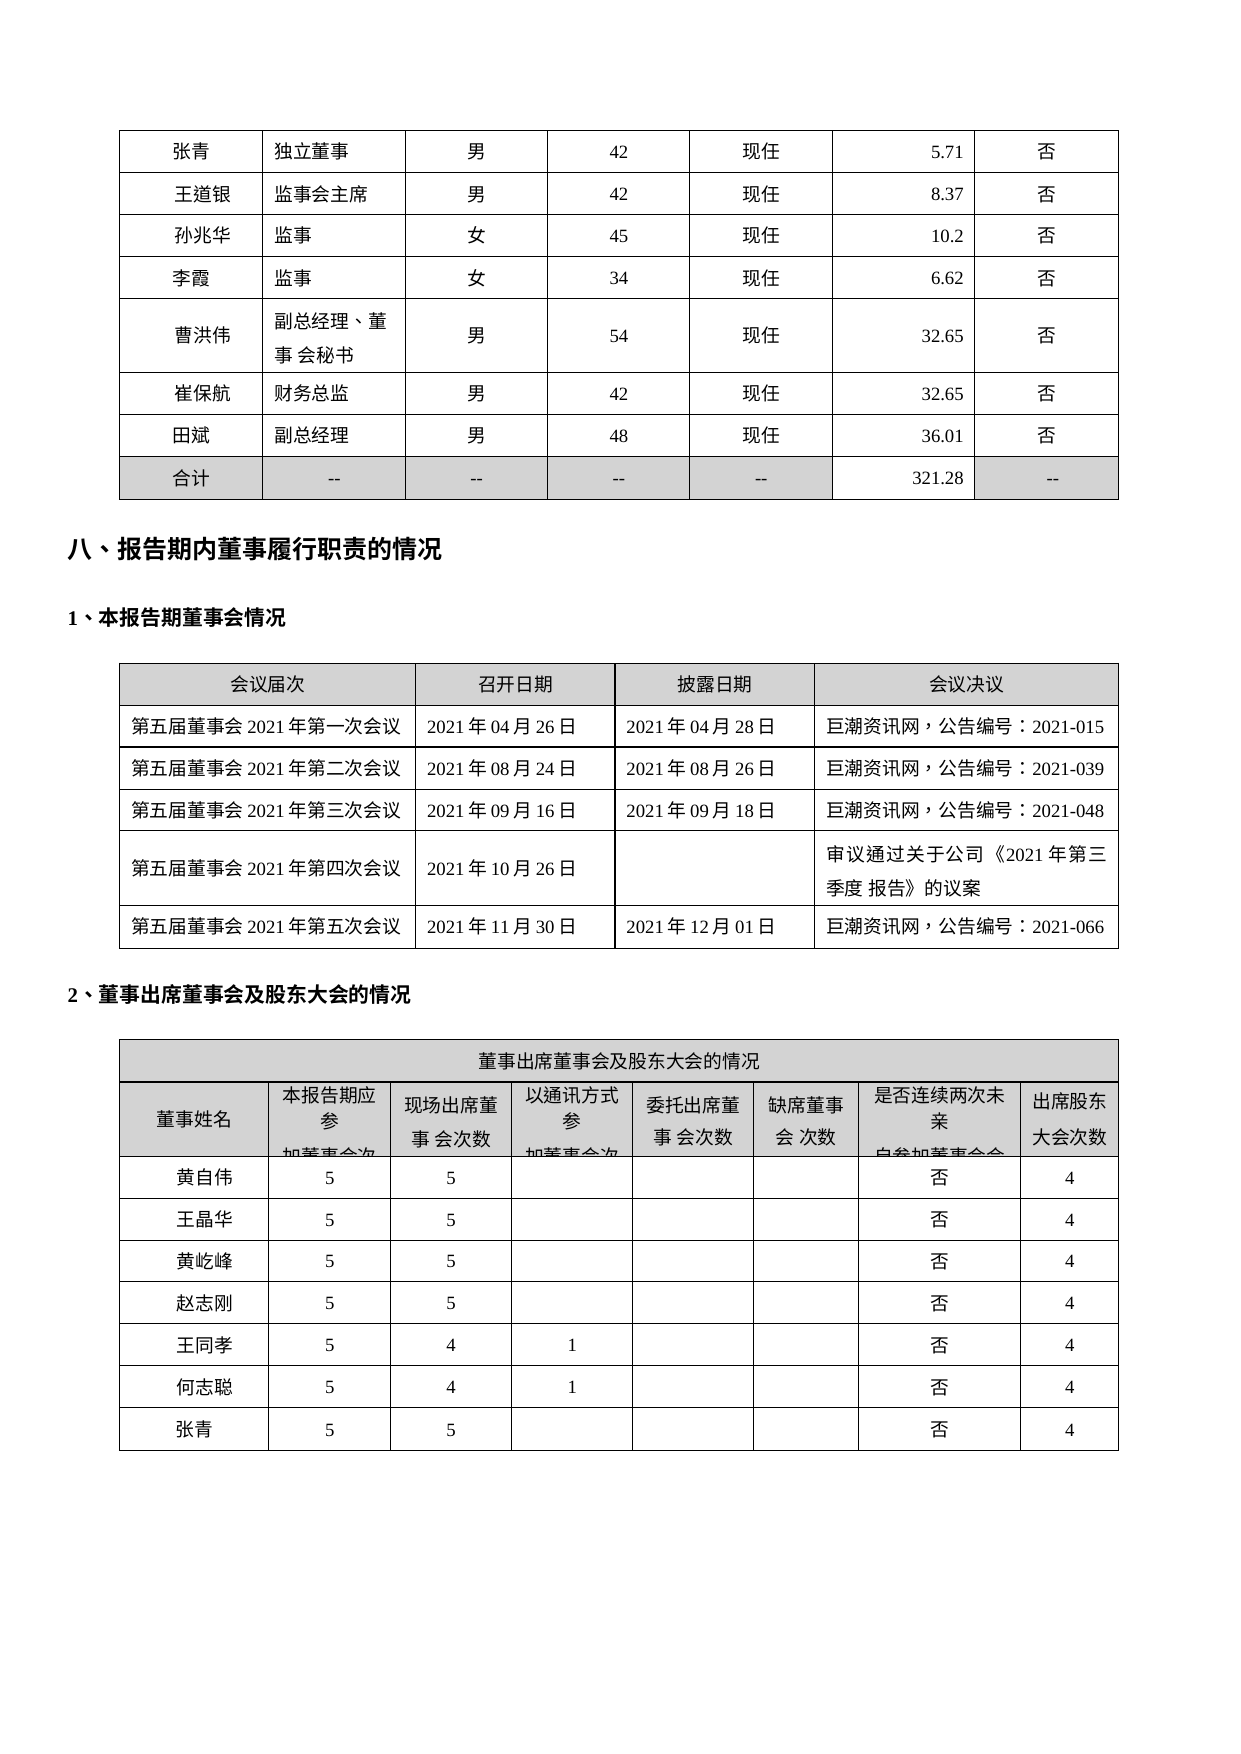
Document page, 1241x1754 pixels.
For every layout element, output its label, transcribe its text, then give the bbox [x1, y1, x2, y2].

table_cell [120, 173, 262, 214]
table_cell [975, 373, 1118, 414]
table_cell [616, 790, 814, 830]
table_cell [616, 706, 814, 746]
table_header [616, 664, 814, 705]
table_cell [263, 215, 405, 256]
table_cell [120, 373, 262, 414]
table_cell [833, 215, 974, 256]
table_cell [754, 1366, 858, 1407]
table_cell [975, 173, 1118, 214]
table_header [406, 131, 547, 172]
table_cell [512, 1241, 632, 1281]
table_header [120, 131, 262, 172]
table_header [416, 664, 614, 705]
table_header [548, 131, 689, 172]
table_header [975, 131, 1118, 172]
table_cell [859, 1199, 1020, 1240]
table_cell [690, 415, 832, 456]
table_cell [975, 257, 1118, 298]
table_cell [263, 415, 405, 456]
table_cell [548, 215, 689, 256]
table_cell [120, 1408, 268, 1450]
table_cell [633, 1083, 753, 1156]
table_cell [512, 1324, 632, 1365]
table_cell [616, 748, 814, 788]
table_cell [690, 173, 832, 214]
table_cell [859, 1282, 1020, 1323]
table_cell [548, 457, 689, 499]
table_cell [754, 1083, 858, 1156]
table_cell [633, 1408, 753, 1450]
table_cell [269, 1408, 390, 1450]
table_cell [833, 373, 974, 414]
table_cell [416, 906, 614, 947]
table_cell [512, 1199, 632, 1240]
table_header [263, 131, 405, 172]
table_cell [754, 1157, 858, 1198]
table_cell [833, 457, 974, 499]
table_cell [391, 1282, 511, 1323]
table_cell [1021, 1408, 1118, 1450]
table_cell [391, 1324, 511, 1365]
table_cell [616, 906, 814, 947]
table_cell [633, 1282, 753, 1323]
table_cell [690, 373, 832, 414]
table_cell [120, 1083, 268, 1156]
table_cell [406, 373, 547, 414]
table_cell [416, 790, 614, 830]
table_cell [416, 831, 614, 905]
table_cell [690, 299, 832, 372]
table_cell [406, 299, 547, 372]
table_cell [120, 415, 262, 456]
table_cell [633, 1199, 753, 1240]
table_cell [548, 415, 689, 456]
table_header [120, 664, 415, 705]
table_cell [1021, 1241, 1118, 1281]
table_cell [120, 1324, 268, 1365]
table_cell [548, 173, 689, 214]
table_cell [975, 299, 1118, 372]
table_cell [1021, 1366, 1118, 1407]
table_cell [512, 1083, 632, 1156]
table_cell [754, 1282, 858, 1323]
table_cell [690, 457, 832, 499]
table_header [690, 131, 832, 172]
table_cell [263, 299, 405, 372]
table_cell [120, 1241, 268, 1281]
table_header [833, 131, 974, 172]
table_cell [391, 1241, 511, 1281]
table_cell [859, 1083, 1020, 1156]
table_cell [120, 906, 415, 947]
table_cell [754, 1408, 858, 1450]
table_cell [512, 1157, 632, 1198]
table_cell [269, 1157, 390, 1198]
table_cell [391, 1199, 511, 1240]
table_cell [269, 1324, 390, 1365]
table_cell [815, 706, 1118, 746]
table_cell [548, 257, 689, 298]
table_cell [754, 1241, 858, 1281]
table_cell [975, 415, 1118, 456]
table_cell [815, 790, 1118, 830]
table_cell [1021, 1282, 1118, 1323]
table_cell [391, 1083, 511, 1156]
subtitle 八、报告期内董事履行职责的情况 [67, 531, 1170, 565]
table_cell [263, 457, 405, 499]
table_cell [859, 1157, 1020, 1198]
subtitle 1、本报告期董事会情况 [67, 603, 1170, 631]
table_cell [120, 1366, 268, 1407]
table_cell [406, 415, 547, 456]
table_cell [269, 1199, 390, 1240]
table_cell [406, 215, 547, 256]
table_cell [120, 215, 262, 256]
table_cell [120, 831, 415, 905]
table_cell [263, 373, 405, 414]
subtitle 2、董事出席董事会及股东大会的情况 [67, 980, 1170, 1008]
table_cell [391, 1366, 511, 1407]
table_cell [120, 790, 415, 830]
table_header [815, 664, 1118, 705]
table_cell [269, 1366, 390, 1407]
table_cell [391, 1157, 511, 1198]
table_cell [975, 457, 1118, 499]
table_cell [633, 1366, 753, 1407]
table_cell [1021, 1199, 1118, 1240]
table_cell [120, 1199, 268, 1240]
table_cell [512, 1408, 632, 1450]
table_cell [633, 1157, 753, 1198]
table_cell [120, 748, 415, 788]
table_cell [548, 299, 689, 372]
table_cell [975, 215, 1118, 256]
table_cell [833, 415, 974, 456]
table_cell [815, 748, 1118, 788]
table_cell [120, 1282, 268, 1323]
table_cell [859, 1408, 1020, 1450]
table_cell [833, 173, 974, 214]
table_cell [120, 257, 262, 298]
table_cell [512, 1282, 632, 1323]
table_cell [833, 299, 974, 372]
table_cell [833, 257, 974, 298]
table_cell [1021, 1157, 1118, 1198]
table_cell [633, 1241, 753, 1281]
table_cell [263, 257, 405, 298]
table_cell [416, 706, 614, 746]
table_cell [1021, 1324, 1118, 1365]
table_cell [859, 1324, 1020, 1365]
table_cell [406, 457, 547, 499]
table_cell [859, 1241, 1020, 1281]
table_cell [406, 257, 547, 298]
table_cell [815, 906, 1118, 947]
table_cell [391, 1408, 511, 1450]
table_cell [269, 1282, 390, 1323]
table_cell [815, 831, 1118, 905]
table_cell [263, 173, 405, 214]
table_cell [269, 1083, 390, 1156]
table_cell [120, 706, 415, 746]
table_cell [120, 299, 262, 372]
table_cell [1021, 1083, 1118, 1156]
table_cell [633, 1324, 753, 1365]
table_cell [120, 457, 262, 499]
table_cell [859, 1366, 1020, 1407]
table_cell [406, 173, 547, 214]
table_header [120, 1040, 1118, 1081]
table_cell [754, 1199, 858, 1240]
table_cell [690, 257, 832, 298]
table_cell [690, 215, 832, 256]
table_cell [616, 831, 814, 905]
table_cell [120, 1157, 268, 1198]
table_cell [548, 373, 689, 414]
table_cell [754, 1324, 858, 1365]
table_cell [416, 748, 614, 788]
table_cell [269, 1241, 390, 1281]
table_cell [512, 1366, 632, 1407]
